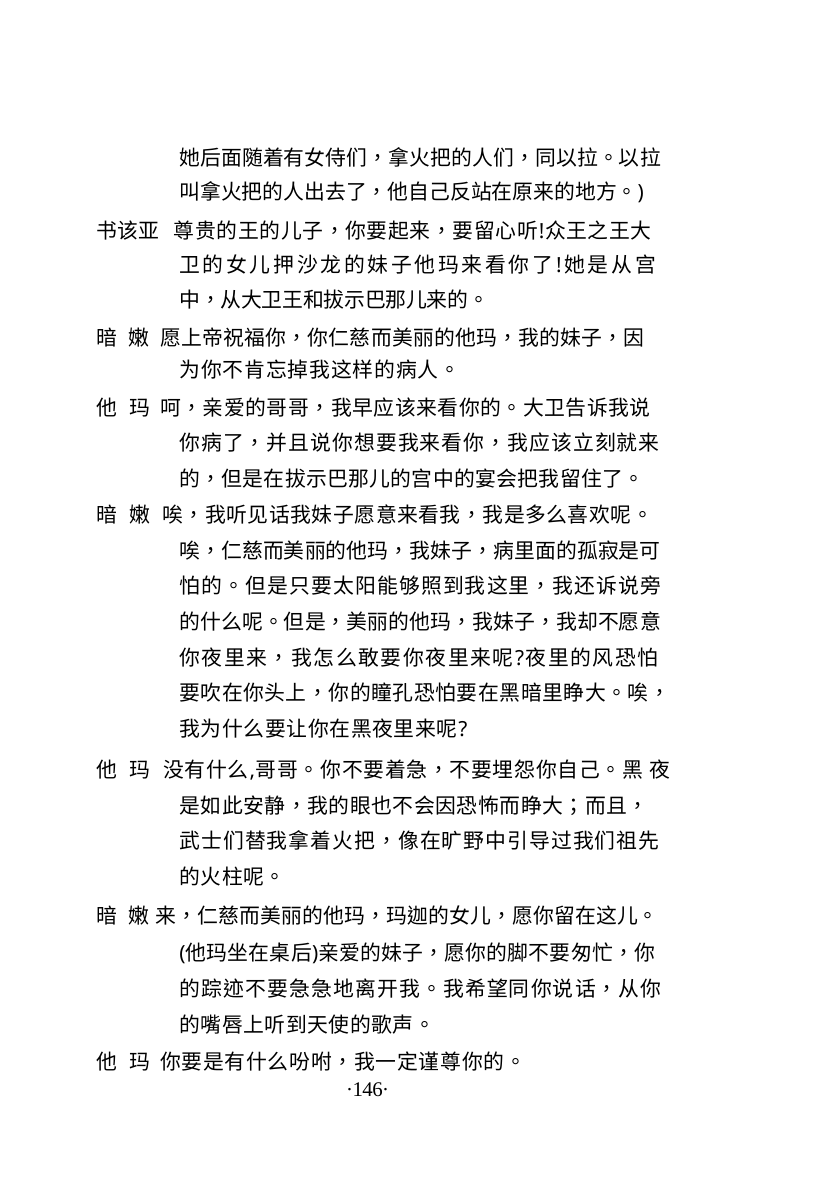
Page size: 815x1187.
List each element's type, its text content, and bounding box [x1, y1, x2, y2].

text 她后面随着有女侍们，拿火把的人们，同以拉。以拉 叫拿火把的人出去了，他自己反站在原来的地方。) [179, 143, 662, 206]
text 暗 嫩 来，仁慈而美丽的他玛，玛迦的女儿，愿你留在这儿。 (他玛坐在桌后)亲爱的妹子，愿你的脚不要匆忙，你 的踪迹不要急急地离开我。我希望同你说话，从你 的嘴唇上听到天使的歌声。 [96, 902, 674, 1039]
text 他 玛 呵，亲爱的哥哥，我早应该来看你的。大卫告诉我说 你病了，并且说你想要我来看你，我应该立刻就来 的，但是在拔示巴那儿的宫中的宴会把我留住了。 [96, 393, 666, 493]
text 他 玛 你要是有什么吩咐，我一定谨尊你的。 [96, 1049, 692, 1074]
text 他 玛 没有什么,哥哥。你不要着急，不要埋怨你自己。黑 夜是如此安静，我的眼也不会因恐怖而睁大；而且， 武士们替我拿着火把，像在旷野中引导过我们祖先 的火柱呢。 [96, 756, 672, 891]
text 暗 嫩 愿上帝祝福你，你仁慈而美丽的他玛，我的妹子，因 为你不肯忘掉我这样的病人。 [96, 323, 664, 384]
text 书该亚 尊贵的王的儿子，你要起来，要留心听!众王之王大 卫的女儿押沙龙的妹子他玛来看你了!她是从宫 中，从大卫王和拔示巴那儿来的。 [96, 216, 663, 313]
text 暗 嫩 唉，我听见话我妹子愿意来看我，我是多么喜欢呢。 唉，仁慈而美丽的他玛，我妹子，病里面的孤寂是可 怕的。但是只要太阳能够照到我这里，我还诉说旁 的什么呢。但是，美丽的他玛，我妹子，我却不愿意 你夜里来，我怎么敢要你夜里来呢?夜里的风恐怕 要吹在你头上，你的瞳孔恐怕要在黑暗里睁大。唉， 我为什么要让你在黑夜里来呢? [96, 501, 674, 742]
